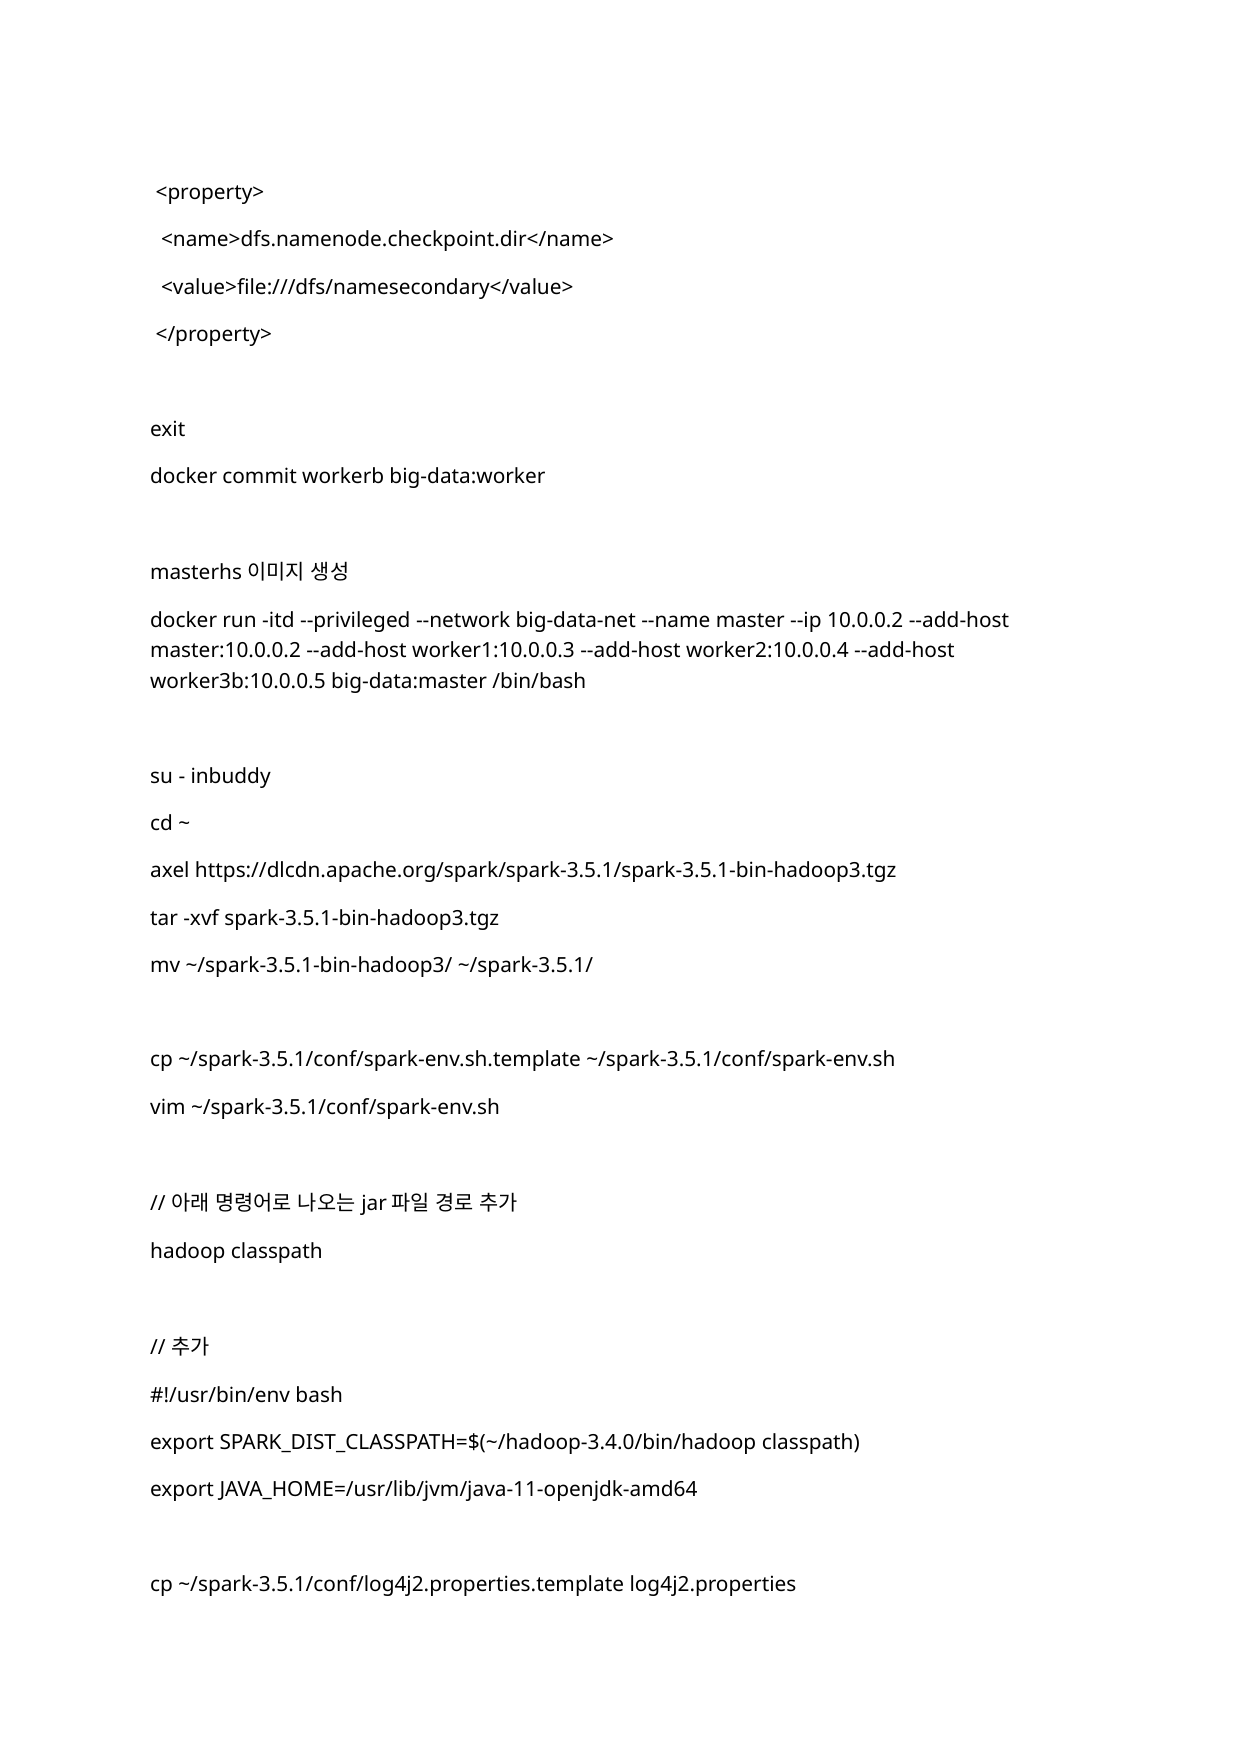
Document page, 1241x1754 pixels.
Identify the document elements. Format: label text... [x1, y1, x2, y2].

text masterhs 이미지 생성 [150, 556, 1090, 586]
text hadoop classpath [150, 1236, 1090, 1264]
text export SPARK_DIST_CLASSPATH=$(~/hadoop-3.4.0/bin/hadoop classpath) [150, 1427, 1090, 1455]
text </property> [150, 319, 1090, 347]
text docker commit workerb big-data:worker [150, 461, 1090, 489]
text axel https://dlcdn.apache.org/spark/spark-3.5.1/spark-3.5.1-bin-hadoop3.tgz [150, 855, 1090, 884]
text cp ~/spark-3.5.1/conf/log4j2.properties.template log4j2.properties [150, 1569, 1090, 1597]
text tar -xvf spark-3.5.1-bin-hadoop3.tgz [150, 903, 1090, 931]
text <value>file:///dfs/namesecondary</value> [150, 272, 1090, 300]
text docker run -itd --privileged --network big-data-net --name master --ip 10.0.0.2 --add-host master:10.0.0.2 --add-host worker1:10.0.0.3 --add-host worker2:10.0.0.4 --add-host worker3b:10.0.0.5 big-data:master /bin/bash [150, 605, 1090, 694]
text <name>dfs.namenode.checkpoint.dir</name> [150, 224, 1090, 253]
text // 추가 [150, 1330, 1090, 1361]
text vim ~/spark-3.5.1/conf/spark-env.sh [150, 1092, 1090, 1120]
text #!/usr/bin/env bash [150, 1380, 1090, 1408]
text export JAVA_HOME=/usr/lib/jvm/java-11-openjdk-amd64 [150, 1474, 1090, 1503]
text su - inbuddy [150, 761, 1090, 789]
text mv ~/spark-3.5.1-bin-hadoop3/ ~/spark-3.5.1/ [150, 950, 1090, 978]
text // 아래 명령어로 나오는 jar파일 경로 추가 [150, 1186, 1090, 1217]
text exit [150, 414, 1090, 442]
text cp ~/spark-3.5.1/conf/spark-env.sh.template ~/spark-3.5.1/conf/spark-env.sh [150, 1044, 1090, 1073]
text <property> [150, 177, 1090, 206]
text cd ~ [150, 808, 1090, 836]
